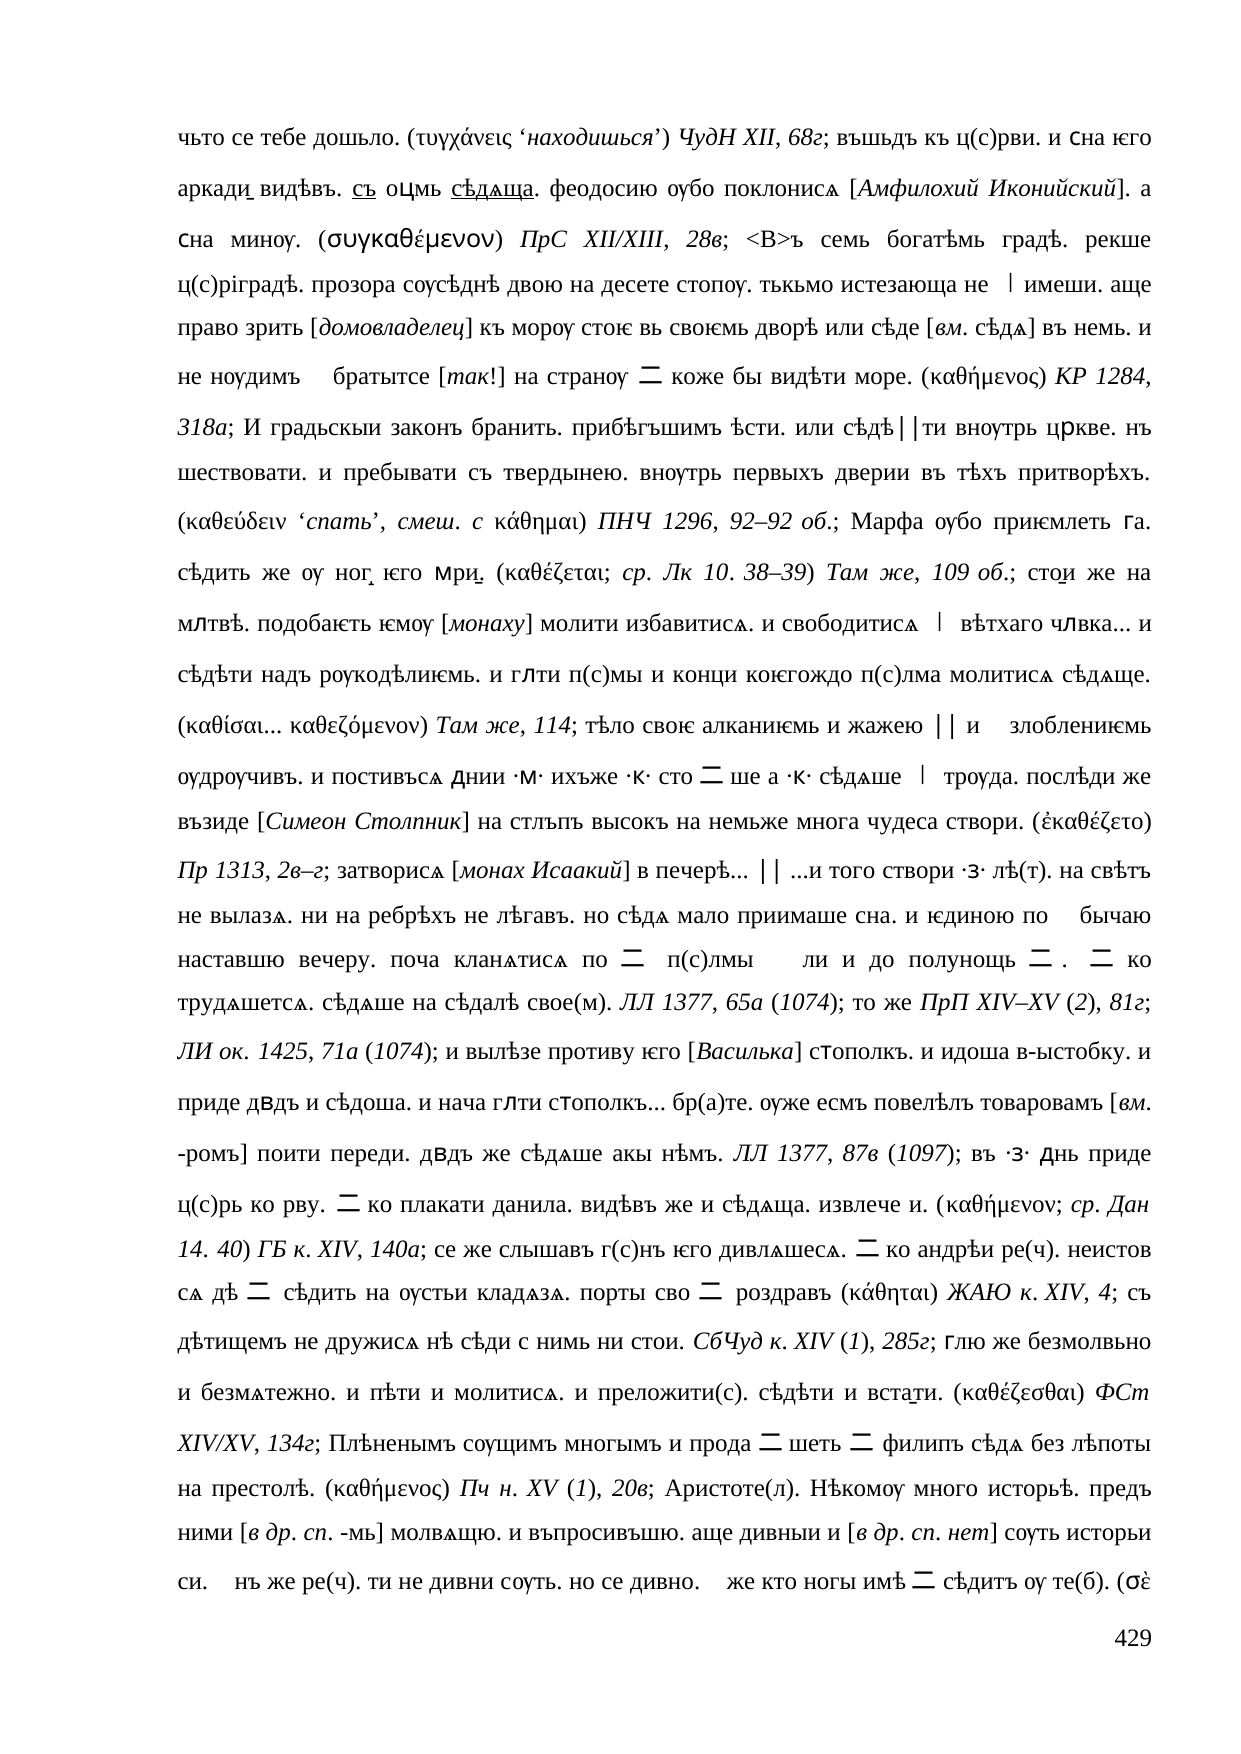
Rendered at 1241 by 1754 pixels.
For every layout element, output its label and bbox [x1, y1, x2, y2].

text [177, 118, 1152, 1596]
